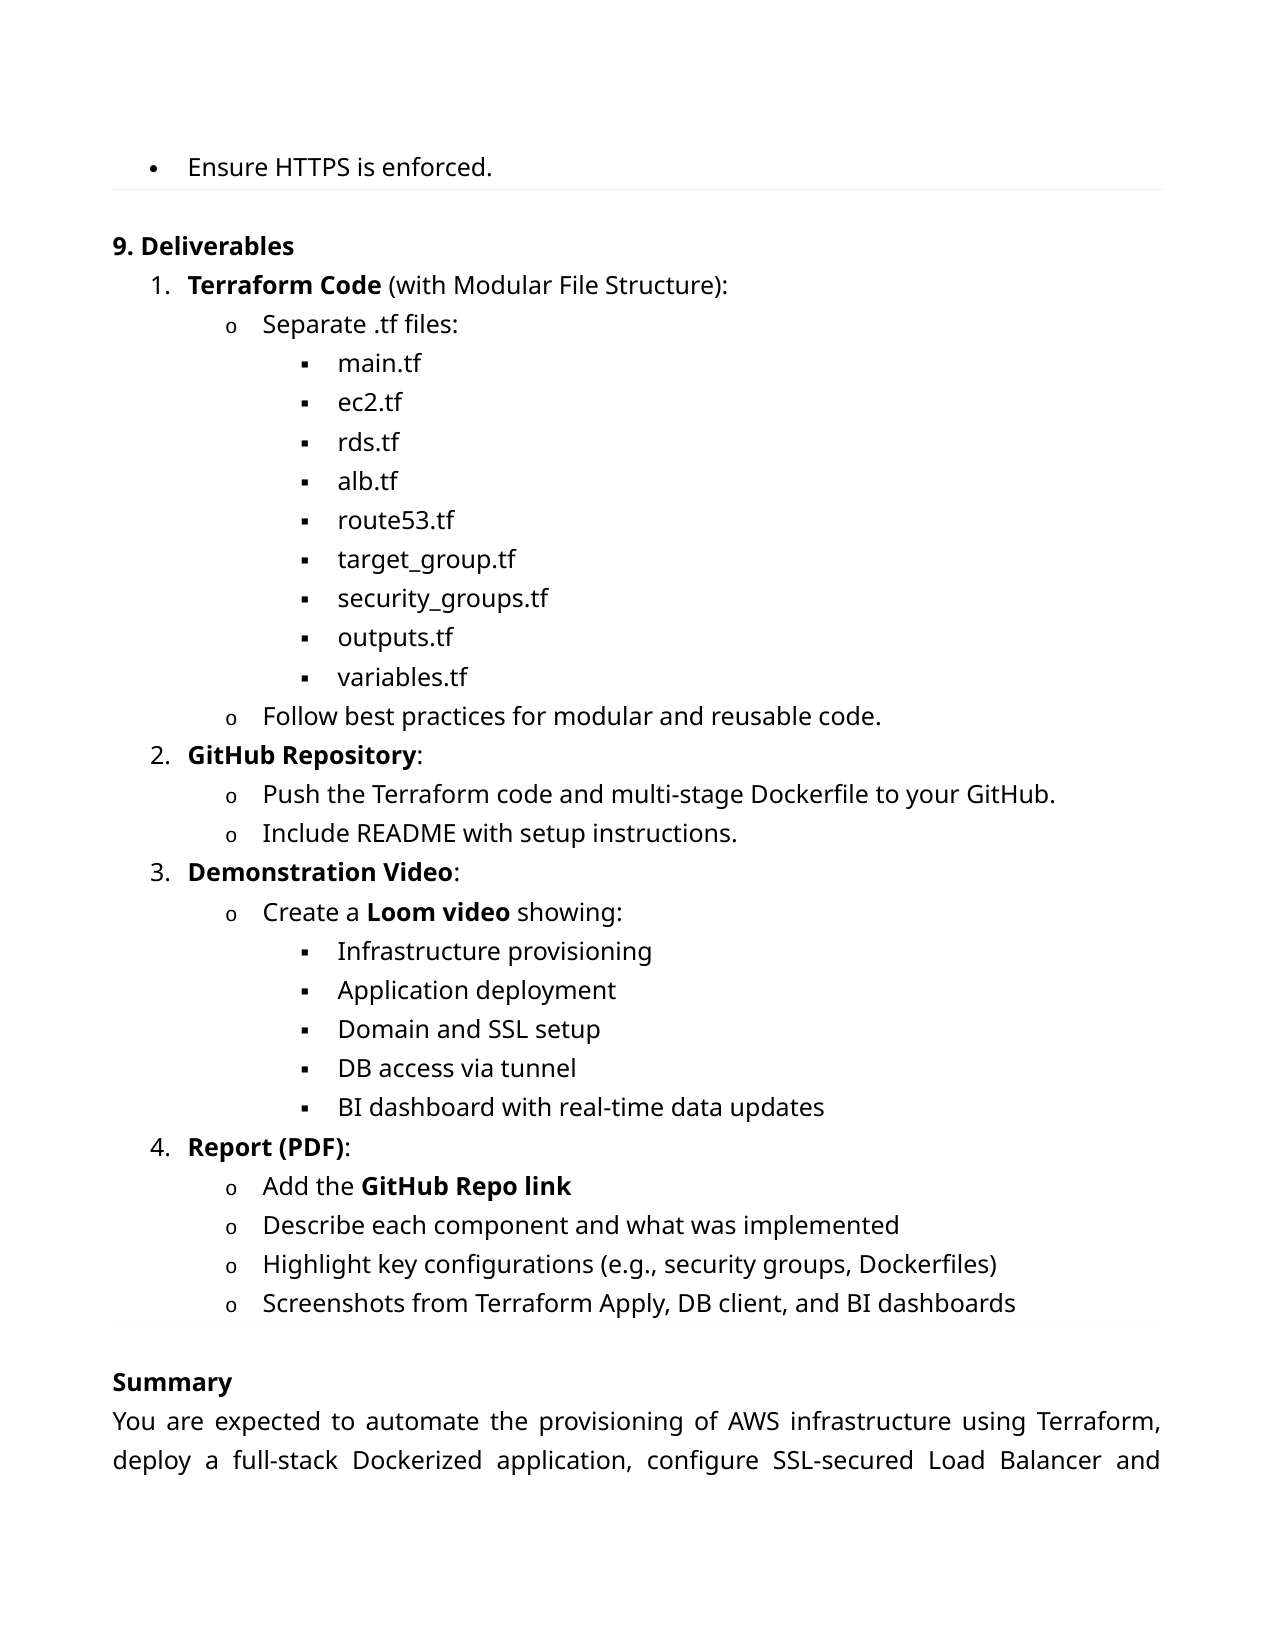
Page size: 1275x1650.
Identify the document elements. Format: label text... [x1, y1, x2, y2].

list Terraform Code (with Modular File Structure): [150, 267, 1162, 302]
list main.tf [300, 346, 1162, 380]
text 9. Deliverables [112, 228, 1162, 262]
list outputs.tf [300, 620, 1162, 654]
list GitHub Repository: [150, 737, 1162, 772]
list Infrastructure provisioning [300, 933, 1162, 967]
list Separate .tf files: [225, 307, 1162, 341]
list Domain and SSL setup [300, 1012, 1162, 1046]
list Create a Loom video showing: [225, 894, 1162, 928]
list target_group.tf [300, 542, 1162, 576]
list Report (PDF): [150, 1129, 1162, 1163]
list DB access via tunnel [300, 1051, 1162, 1085]
list BI dashboard with real-time data updates [300, 1090, 1162, 1124]
list ec2.tf [300, 385, 1162, 419]
list Highlight key configurations (e.g., security groups, Dockerfiles) [225, 1247, 1162, 1281]
text Summary [112, 1364, 1162, 1398]
list Include README with setup instructions. [225, 816, 1162, 850]
list route53.tf [300, 502, 1162, 537]
list variables.tf [300, 659, 1162, 693]
list security_groups.tf [300, 581, 1162, 615]
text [112, 1403, 1162, 1477]
list Ensure HTTPS is enforced. [150, 150, 1162, 184]
list rds.tf [300, 424, 1162, 458]
list Demonstration Video: [150, 855, 1162, 889]
list Push the Terraform code and multi-stage Dockerfile to your GitHub. [225, 777, 1162, 811]
list Follow best practices for modular and reusable code. [225, 698, 1162, 732]
list Describe each component and what was implemented [225, 1207, 1162, 1242]
list Screenshots from Terraform Apply, DB client, and BI dashboards [225, 1286, 1162, 1320]
list Application deployment [300, 972, 1162, 1007]
list alb.tf [300, 463, 1162, 497]
list Add the GitHub Repo link [225, 1168, 1162, 1202]
